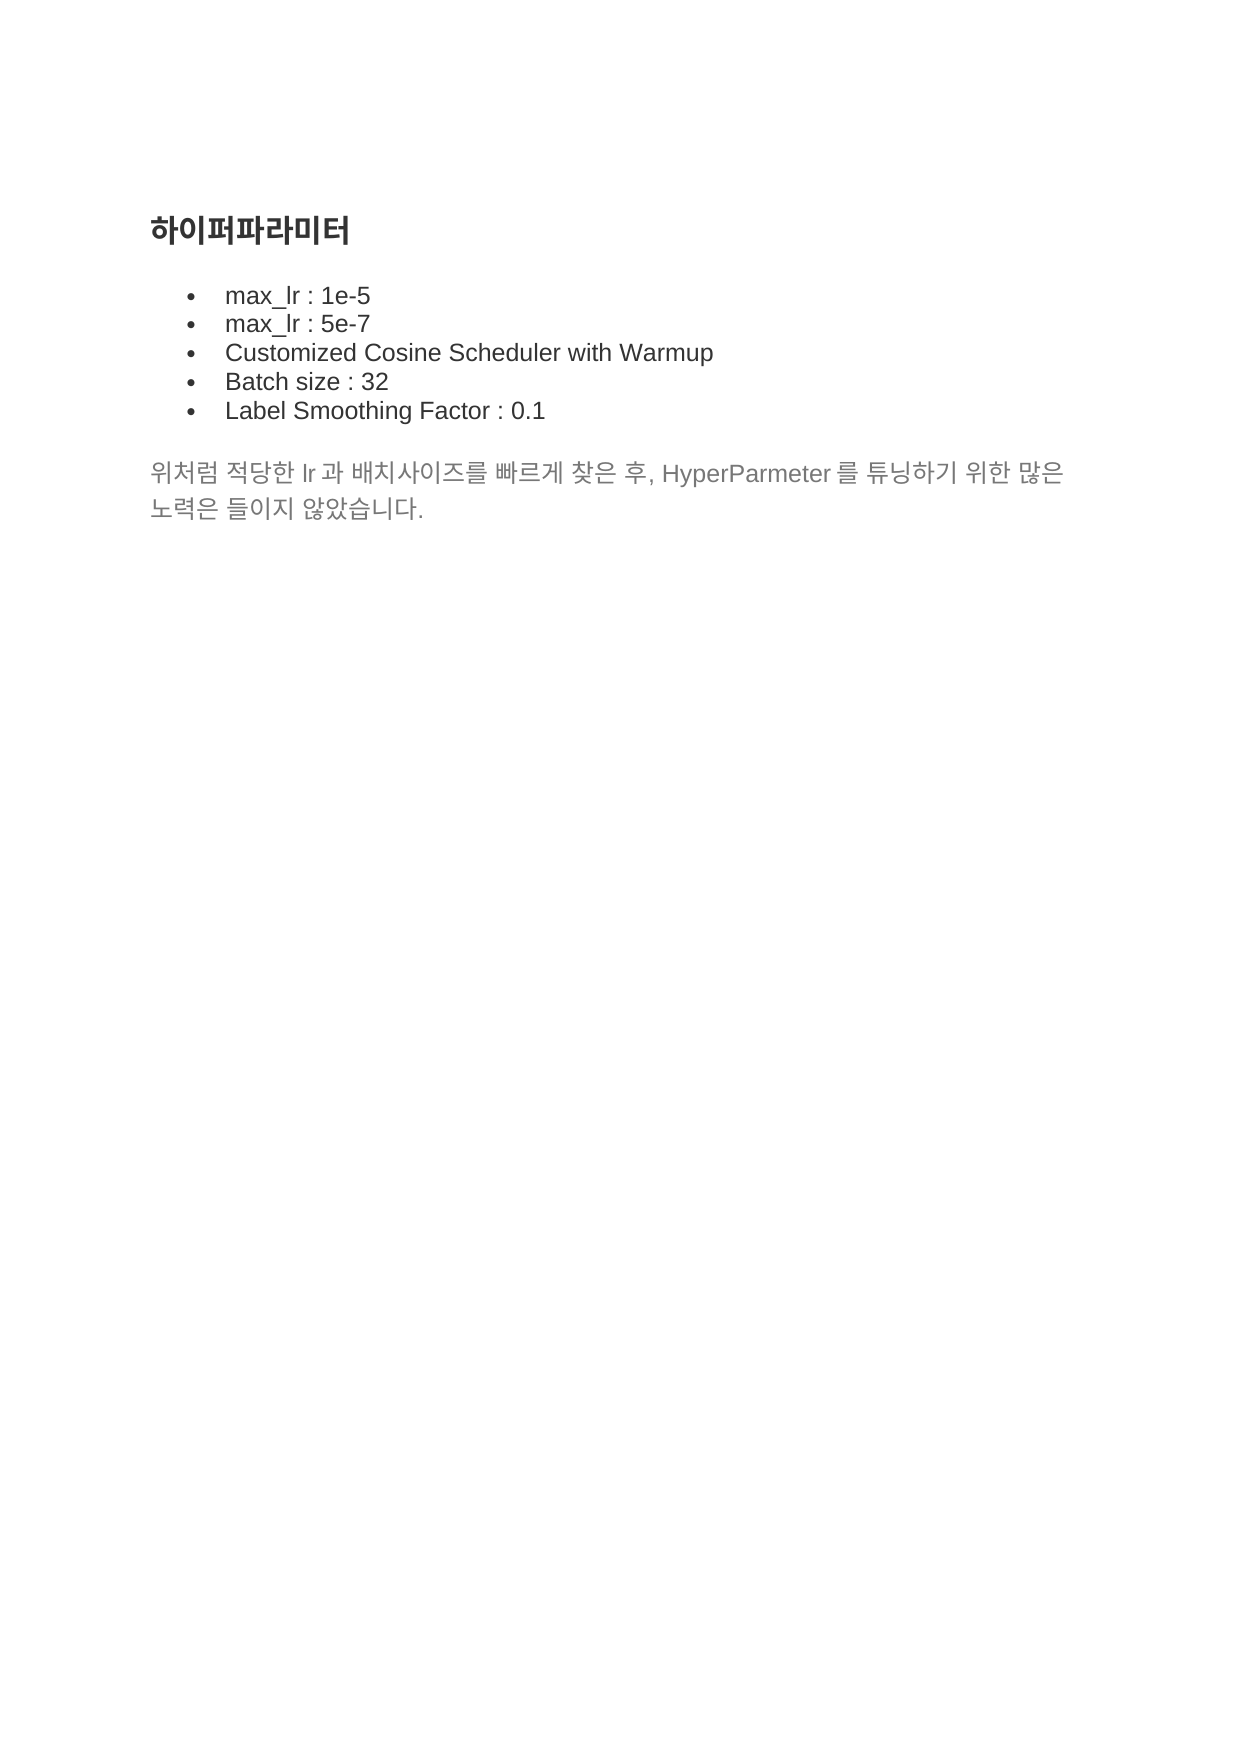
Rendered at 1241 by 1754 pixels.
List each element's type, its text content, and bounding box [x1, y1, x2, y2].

list Label Smoothing Factor : 0.1 [187, 396, 1090, 424]
list Customized Cosine Scheduler with Warmup [187, 338, 1090, 367]
list max_lr : 5e-7 [187, 309, 1090, 338]
list max_lr : 1e-5 [187, 281, 1090, 309]
text 하이퍼파라미터 [150, 206, 1090, 252]
list Batch size : 32 [187, 367, 1090, 396]
text 위처럼 적당한 lr과 배치사이즈를 빠르게 찾은 후, HyperParmeter를 튜닝하기 위한 많은 노력은 들이지 않았습니다. [150, 454, 1090, 526]
